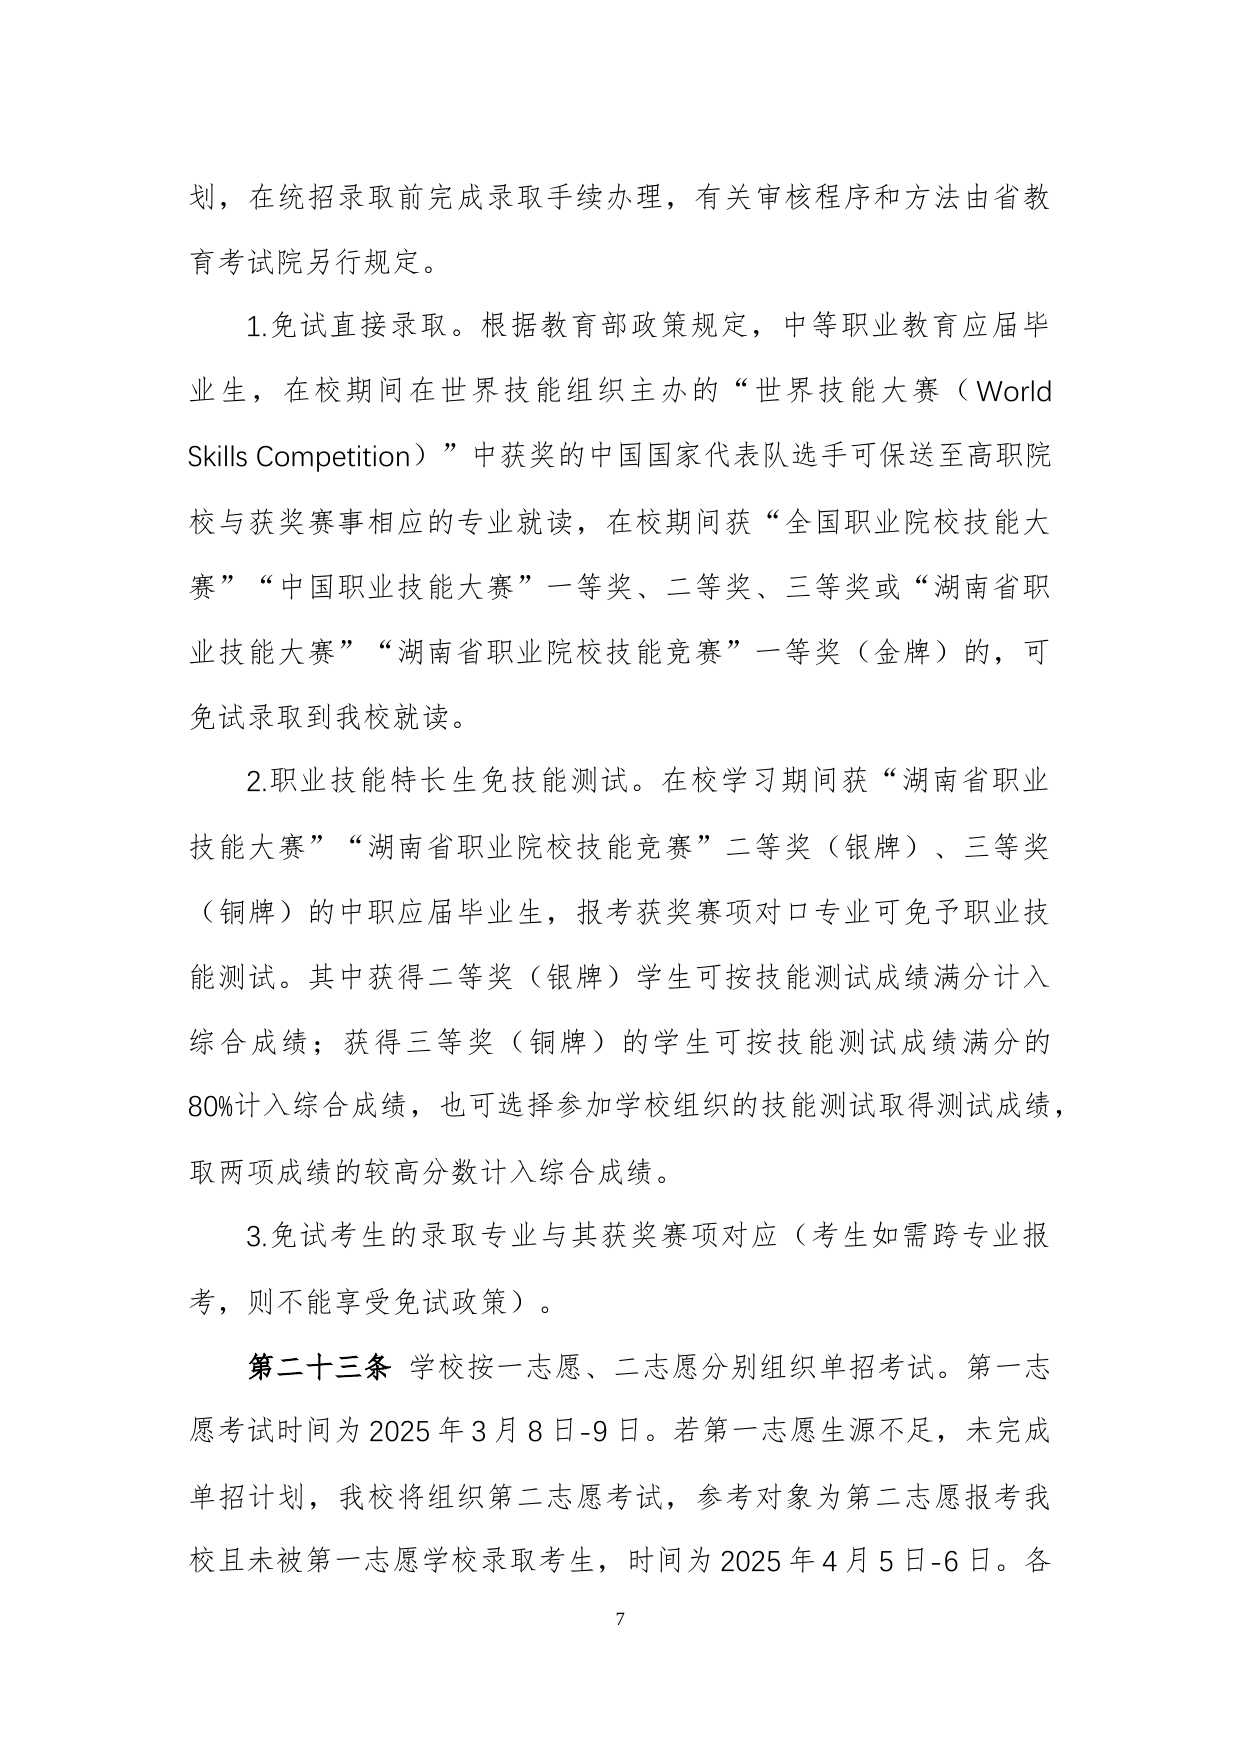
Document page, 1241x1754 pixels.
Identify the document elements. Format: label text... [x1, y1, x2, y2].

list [187, 1332, 1053, 1592]
list 1.免试直接录取。根据教育部政策规定，中等职业教育应届毕业生，在校期间在世界技能组织主办的“世界技能大赛（World Skills Competition）”中获奖的中国国家代表队选手可保送至高职院校与获奖赛事相应的专业就读，在校期间获“全国职业院校技能大赛”“中国职业技能大赛”一等奖、二等奖、三等奖或“湖南省职业技能大赛”“湖南省职业院校技能竞赛”一等奖（金牌）的，可免试录取到我校就读。 [187, 292, 1053, 747]
list 3.免试考生的录取专业与其获奖赛项对应（考生如需跨专业报考，则不能享受免试政策）。 [187, 1202, 1053, 1332]
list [187, 162, 1053, 292]
list 2.职业技能特长生免技能测试。在校学习期间获“湖南省职业技能大赛”“湖南省职业院校技能竞赛”二等奖（银牌）、三等奖（铜牌）的中职应届毕业生，报考获奖赛项对口专业可免予职业技能测试。其中获得二等奖（银牌）学生可按技能测试成绩满分计入综合成绩；获得三等奖（铜牌）的学生可按技能测试成绩满分的80%计入综合成绩，也可选择参加学校组织的技能测试取得测试成绩，取两项成绩的较高分数计入综合成绩。 [187, 747, 1053, 1202]
